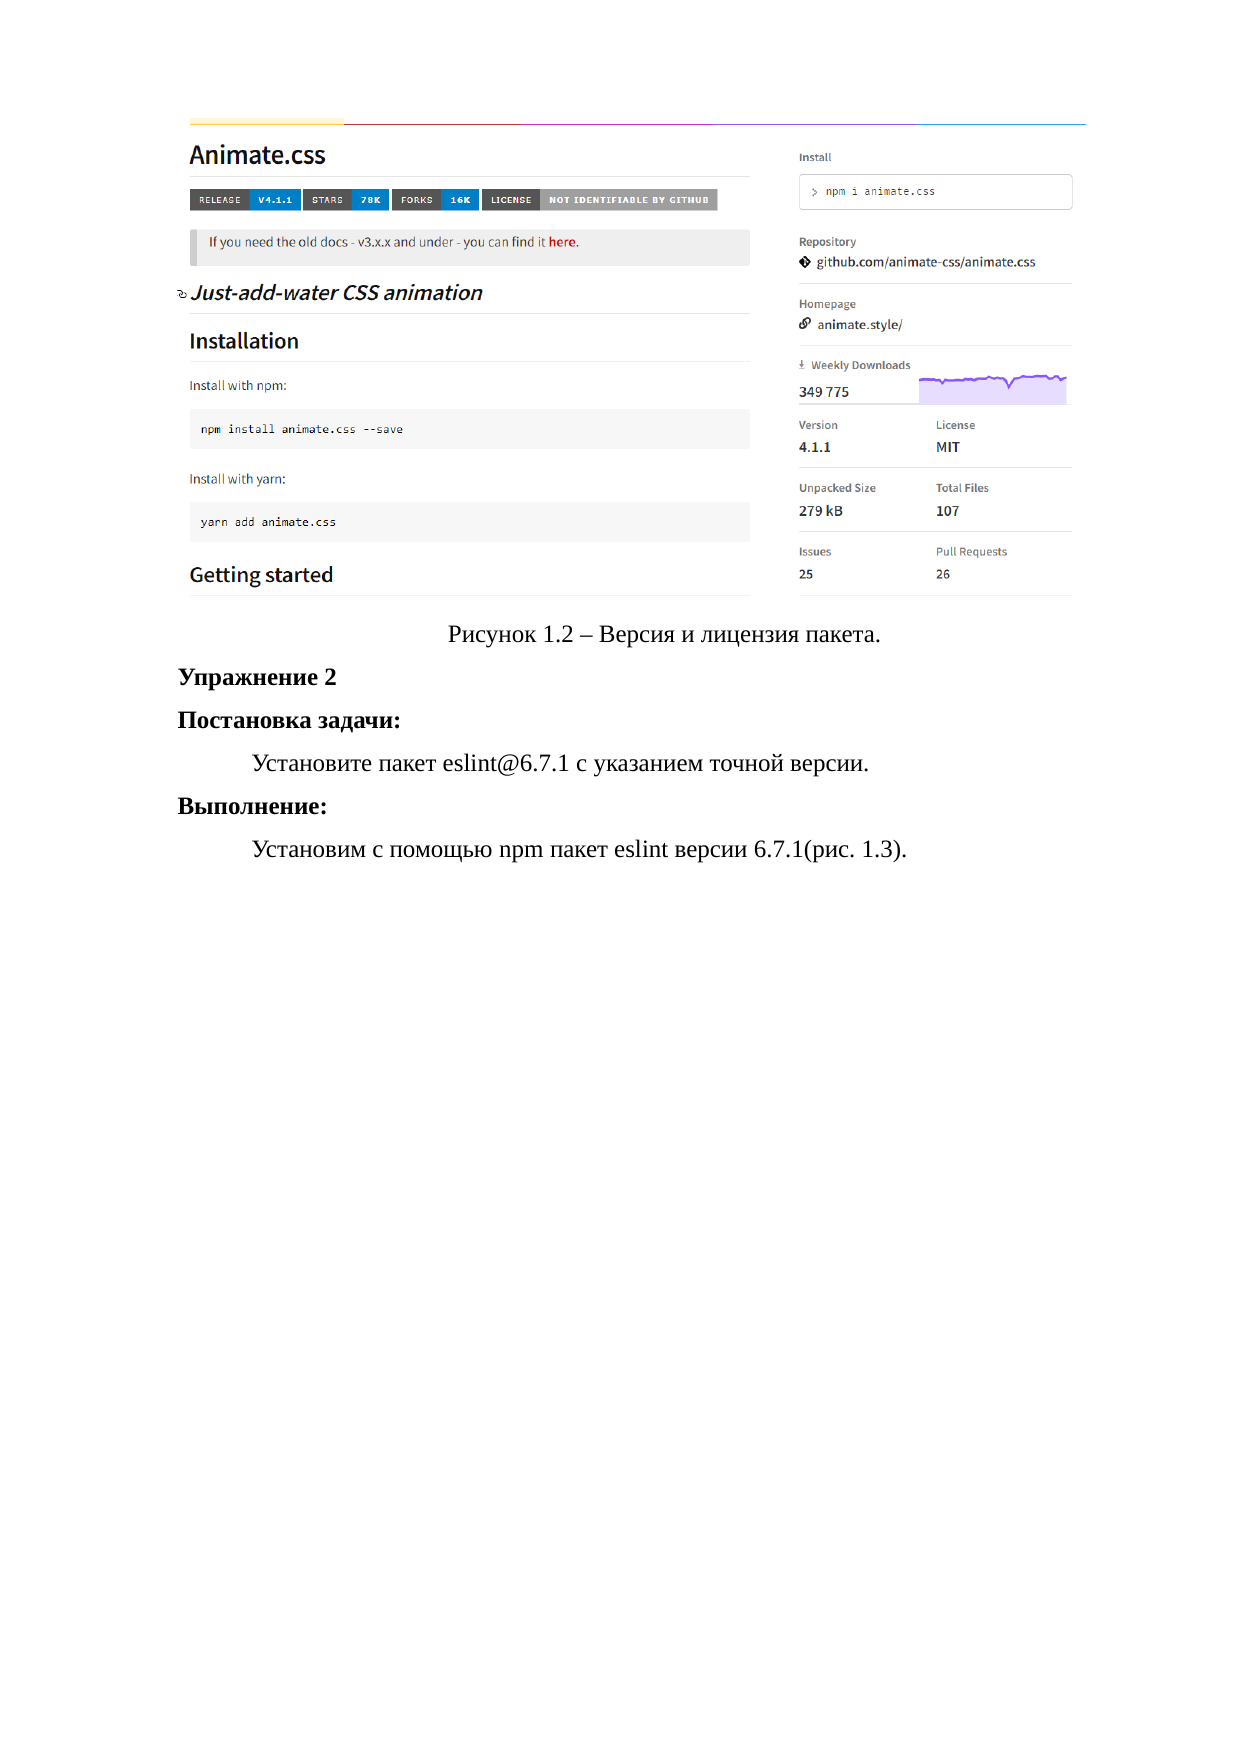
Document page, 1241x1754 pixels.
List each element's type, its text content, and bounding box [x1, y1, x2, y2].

text Установим с помощью npm пакет eslint версии 6.7.1(рис. 1.3). [177, 834, 1152, 863]
text Установите пакет eslint@6.7.1 с указанием точной версии. Выполнение: [177, 748, 1152, 820]
text Рисунок 1.2 – Версия и лицензия пакета. [177, 619, 1152, 648]
list Упражнение 2 [177, 662, 1152, 691]
text Постановка задачи: [177, 705, 1152, 734]
picture [177, 118, 1152, 605]
